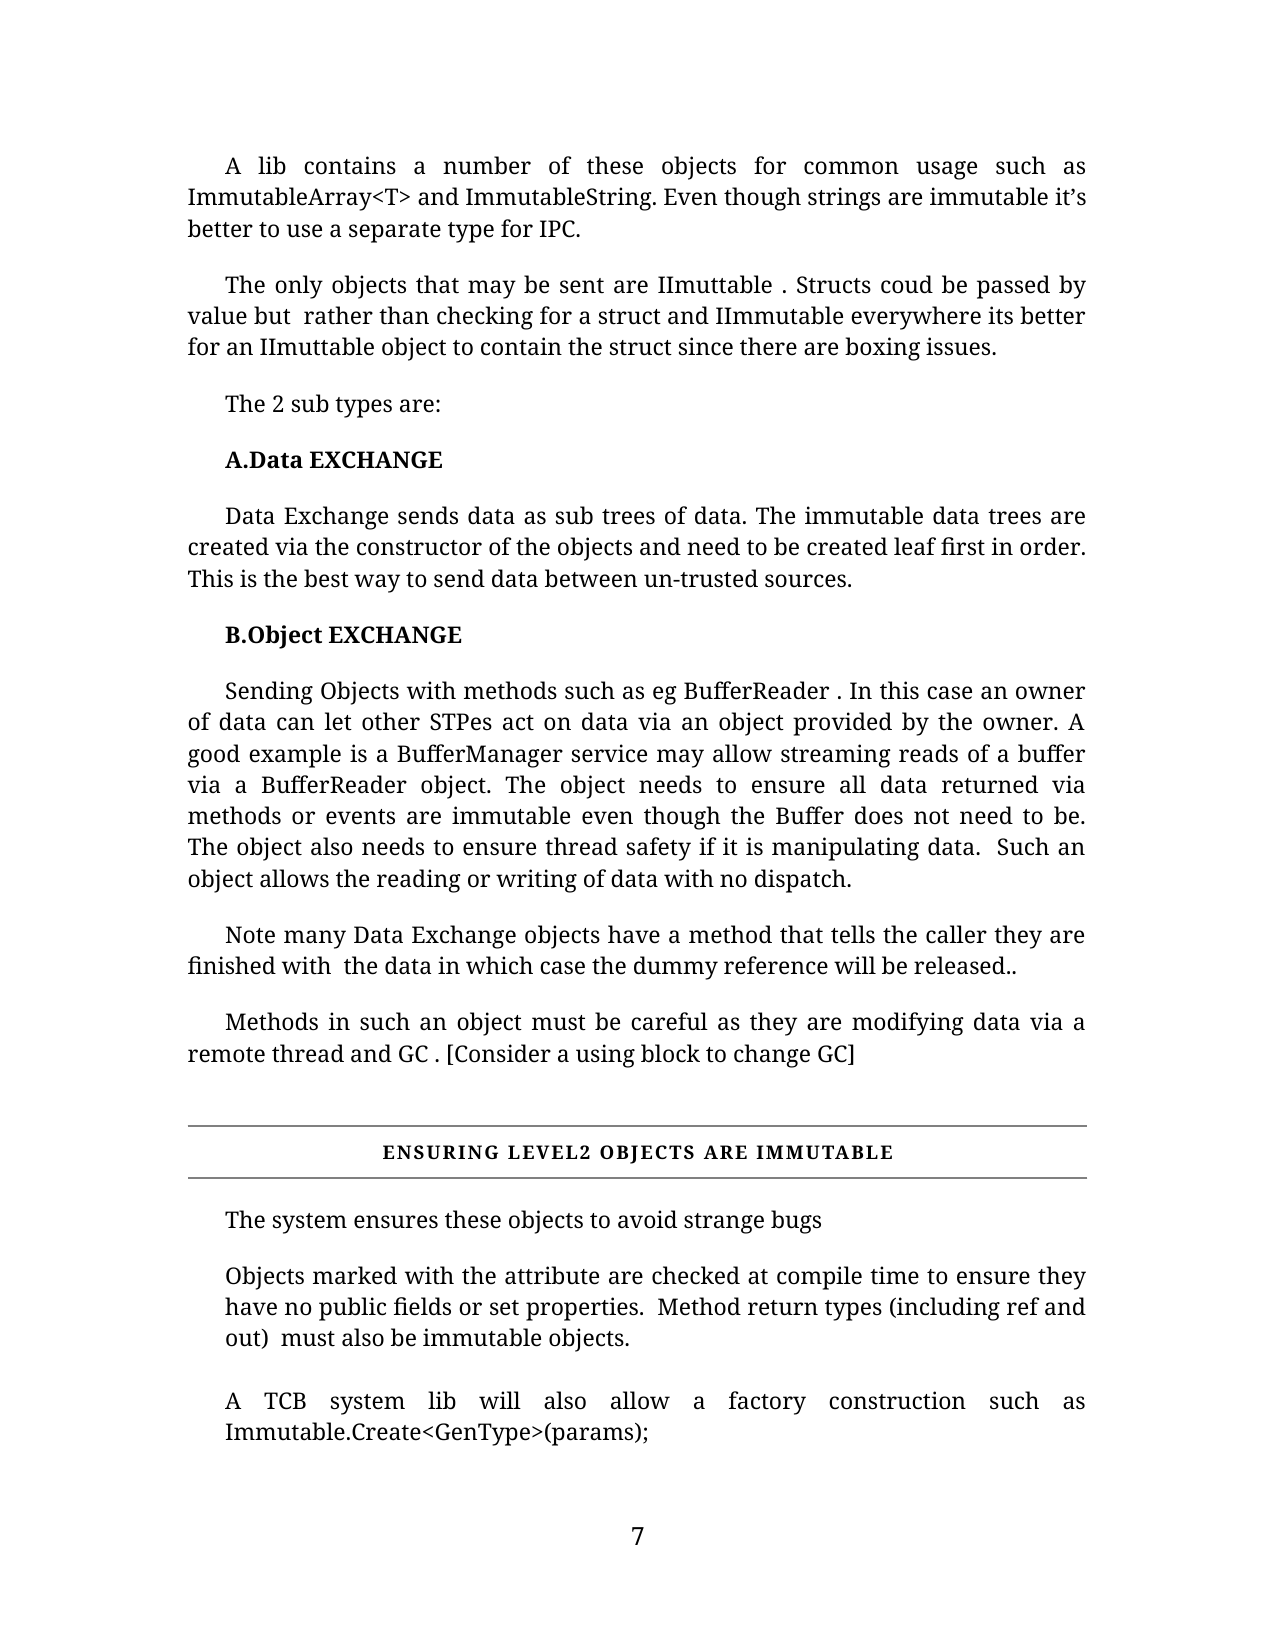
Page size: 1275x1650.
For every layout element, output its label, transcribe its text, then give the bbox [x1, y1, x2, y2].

text Note many Data Exchange objects have a method that tells the caller they are finished with the data in which case the dummy reference will be released.. [187, 919, 1087, 981]
text The system ensures these objects to avoid strange bugs [187, 1204, 1087, 1235]
text Objects marked with the attribute are checked at compile time to ensure they have no public fields or set properties. Method return types (including ref and out) must also be immutable objects. [225, 1260, 1087, 1354]
text Methods in such an object must be careful as they are modifying data via a remote thread and GC . [Consider a using block to change GC] [187, 1006, 1087, 1069]
text A lib contains a number of these objects for common usage such as ImmutableArray<T> and ImmutableString. Even though strings are immutable it’s better to use a separate type for IPC. [187, 150, 1087, 244]
subtitle Ensuring LEVEL2 OBJECTS ARE IMMUTABLE [187, 1126, 1087, 1179]
text The 2 sub types are: [187, 387, 1087, 419]
text Data Exchange sends data as sub trees of data. The immutable data trees are created via the constructor of the objects and need to be created leaf first in order. This is the best way to send data between un-trusted sources. [187, 500, 1087, 594]
text The only objects that may be sent are IImuttable . Structs coud be passed by value but rather than checking for a struct and IImmutable everywhere its better for an IImuttable object to contain the struct since there are boxing issues. [187, 269, 1087, 362]
text A.Data EXCHANGE [187, 444, 1087, 475]
text A TCB system lib will also allow a factory construction such as Immutable.Create<GenType>(params); [225, 1385, 1087, 1447]
text Sending Objects with methods such as eg BufferReader . In this case an owner of data can let other STPes act on data via an object provided by the owner. A good example is a BufferManager service may allow streaming reads of a buffer via a BufferReader object. The object needs to ensure all data returned via methods or events are immutable even though the Buffer does not need to be. The object also needs to ensure thread safety if it is manipulating data. Such an object allows the reading or writing of data with no dispatch. [187, 675, 1087, 894]
text B.Object EXCHANGE [187, 619, 1087, 650]
